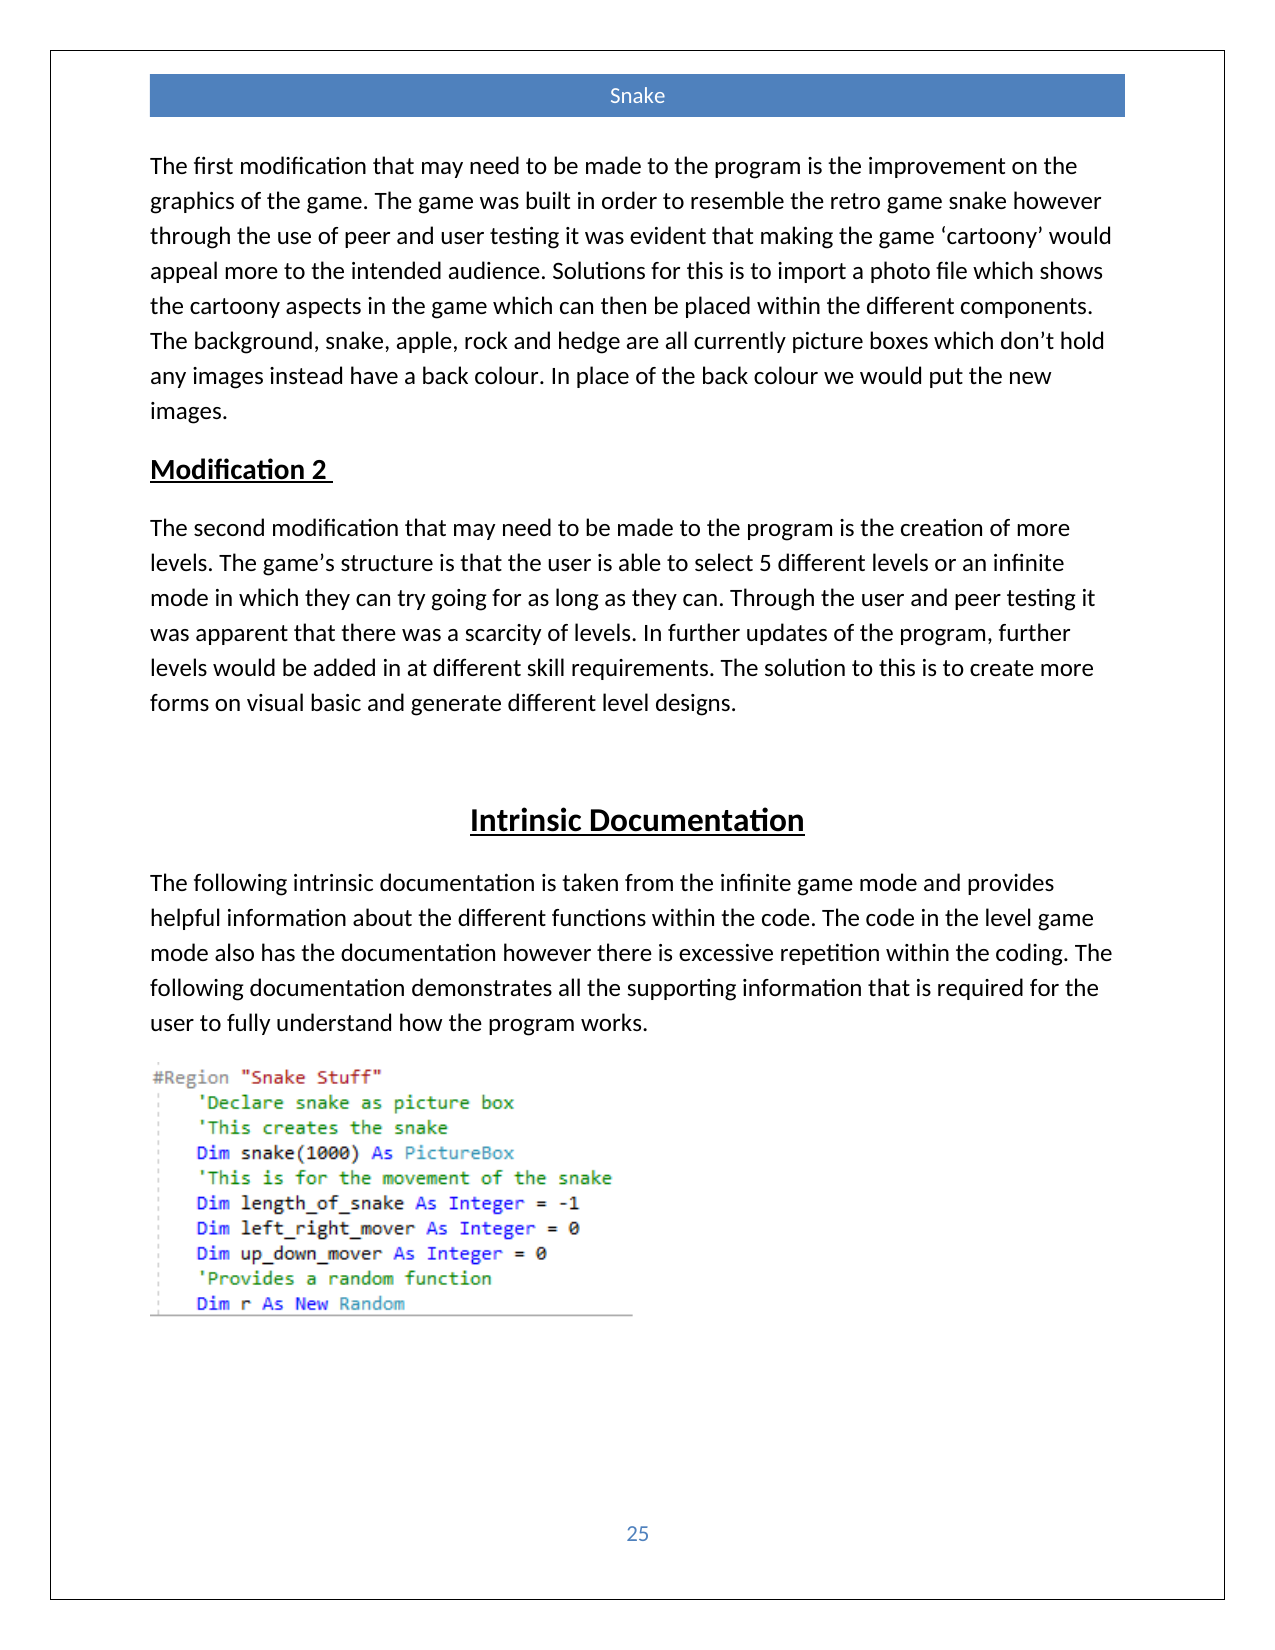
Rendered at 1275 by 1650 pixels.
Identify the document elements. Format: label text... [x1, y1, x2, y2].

text The first modification that may need to be made to the program is the improvement on the graphics of the game. The game was built in order to resemble the retro game snake however through the use of peer and user testing it was evident that making the game ‘cartoony’ would appeal more to the intended audience. Solutions for this is to import a photo file which shows the cartoony aspects in the game which can then be placed within the different components. The background, snake, apple, rock and hedge are all currently picture boxes which don’t hold any images instead have a back colour. In place of the back colour we would put the new images. [150, 150, 1125, 426]
text The second modification that may need to be made to the program is the creation of more levels. The game’s structure is that the user is able to select 5 different levels or an infinite mode in which they can try going for as long as they can. Through the user and peer testing it was apparent that there was a scarcity of levels. In further updates of the program, further levels would be added in at different skill requirements. The solution to this is to create more forms on visual basic and generate different level designs. [150, 513, 1125, 718]
text Intrinsic Documentation [150, 799, 1125, 840]
text The following intrinsic documentation is taken from the infinite game mode and provides helpful information about the different functions within the code. The code in the level game mode also has the documentation however there is excessive repetition within the coding. The following documentation demonstrates all the supporting information that is required for the user to fully understand how the program works. [150, 867, 1125, 1037]
text Modification 2 [150, 451, 1125, 486]
picture [150, 1062, 633, 1318]
